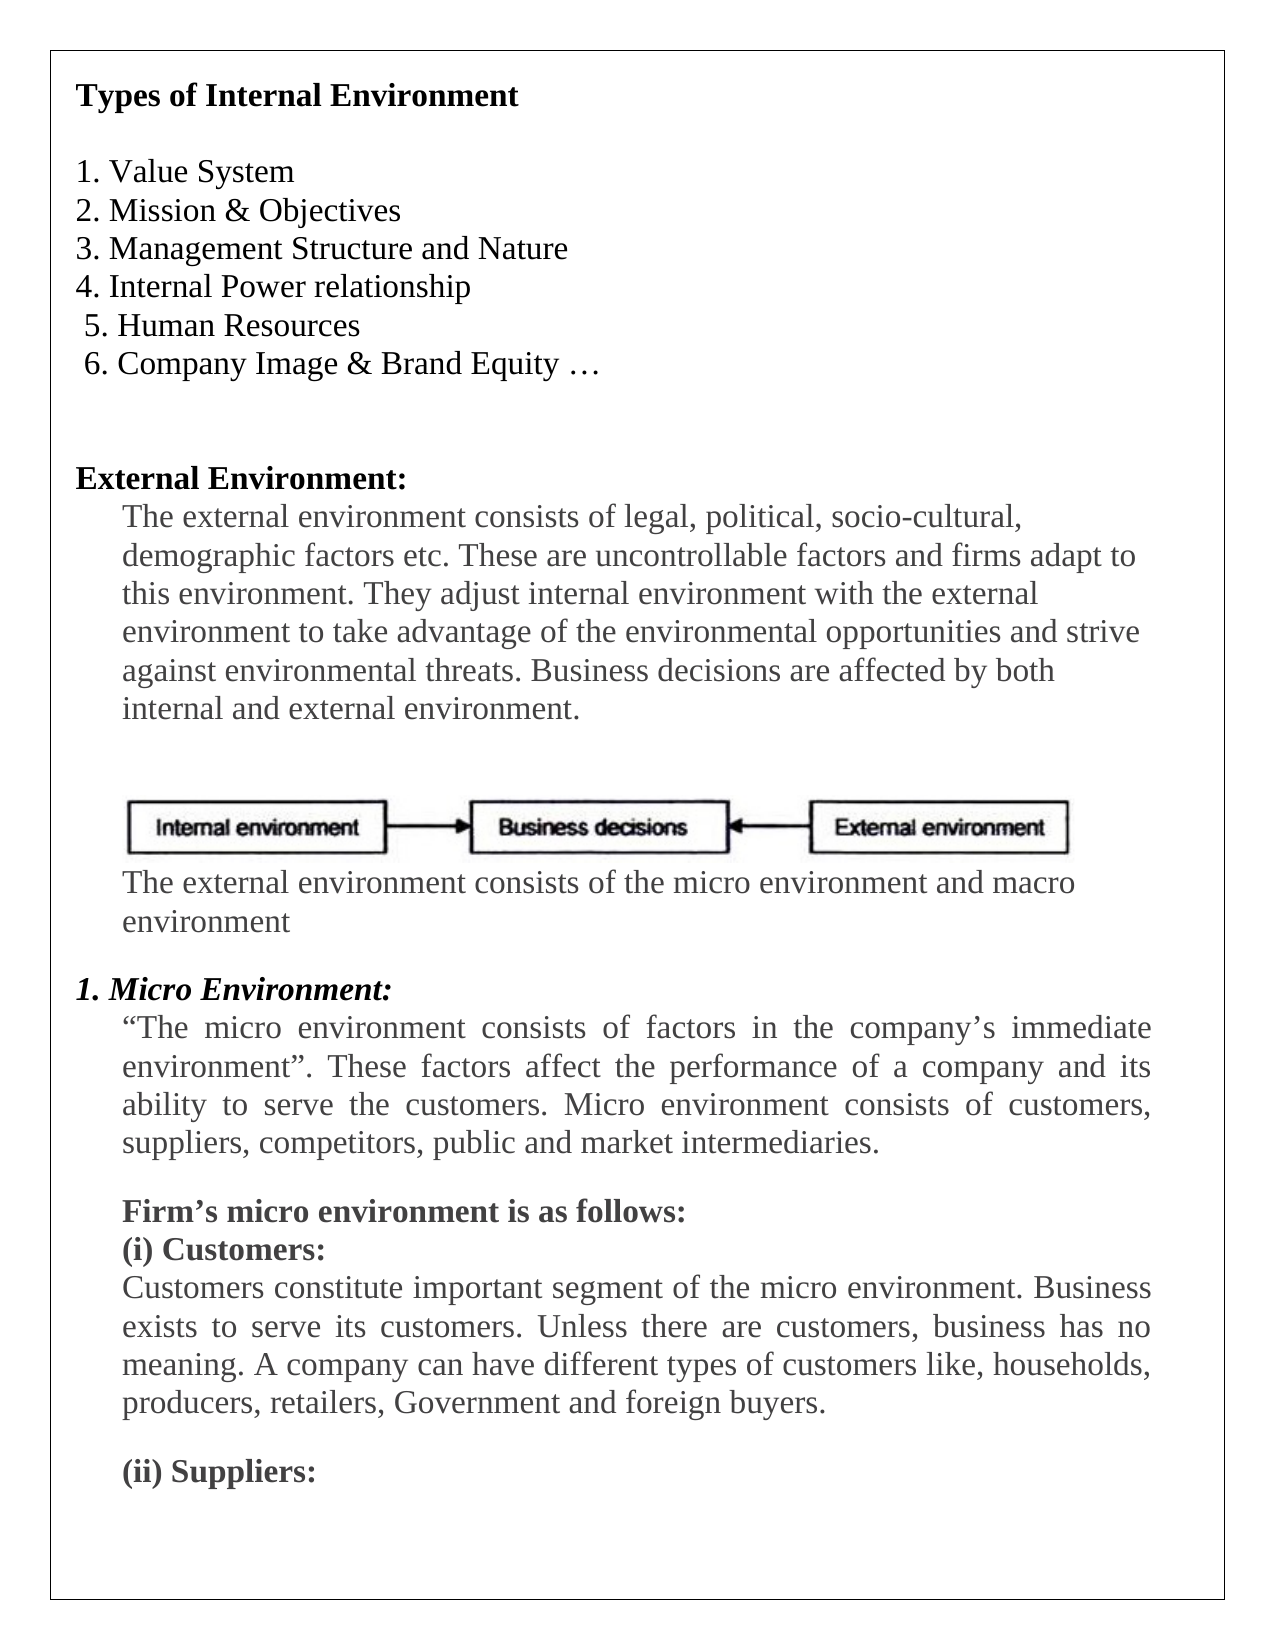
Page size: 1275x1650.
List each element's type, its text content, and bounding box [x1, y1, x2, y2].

subtitle External Environment: [75, 458, 1153, 497]
text (i) Customers: [122, 1229, 1153, 1267]
text 4. Internal Power relationship [75, 267, 1153, 305]
text 1. Value System [75, 152, 1153, 190]
text 3. Management Structure and Nature [75, 228, 1153, 267]
text 6. Company Image & Brand Equity … [75, 343, 1153, 382]
text 2. Mission & Objectives [75, 190, 1153, 228]
text 5. Human Resources [75, 305, 1153, 343]
text “The micro environment consists of factors in the company’s immediate environment”. These factors affect the performance of a company and its ability to serve the customers. Micro environment consists of customers, suppliers, competitors, public and market intermediaries. [122, 1007, 1153, 1161]
text The external environment consists of legal, political, socio-cultural, demographic factors etc. These are uncontrollable factors and firms adapt to this environment. They adjust internal environment with the external environment to take advantage of the environmental opportunities and strive against environmental threats. Business decisions are affected by both internal and external environment. [122, 497, 1153, 727]
text Firm’s micro environment is as follows: [122, 1191, 1153, 1229]
text (ii) Suppliers: [122, 1451, 1153, 1489]
picture [121, 795, 1075, 863]
text Types of Internal Environment [75, 75, 1153, 113]
subtitle 1. Micro Environment: [75, 969, 1153, 1007]
text The external environment consists of the micro environment and macro environment [122, 862, 1153, 939]
text Customers constitute important segment of the micro environment. Business exists to serve its customers. Unless there are customers, business has no meaning. A company can have different types of customers like, households, producers, retailers, Government and foreign buyers. [122, 1267, 1153, 1421]
